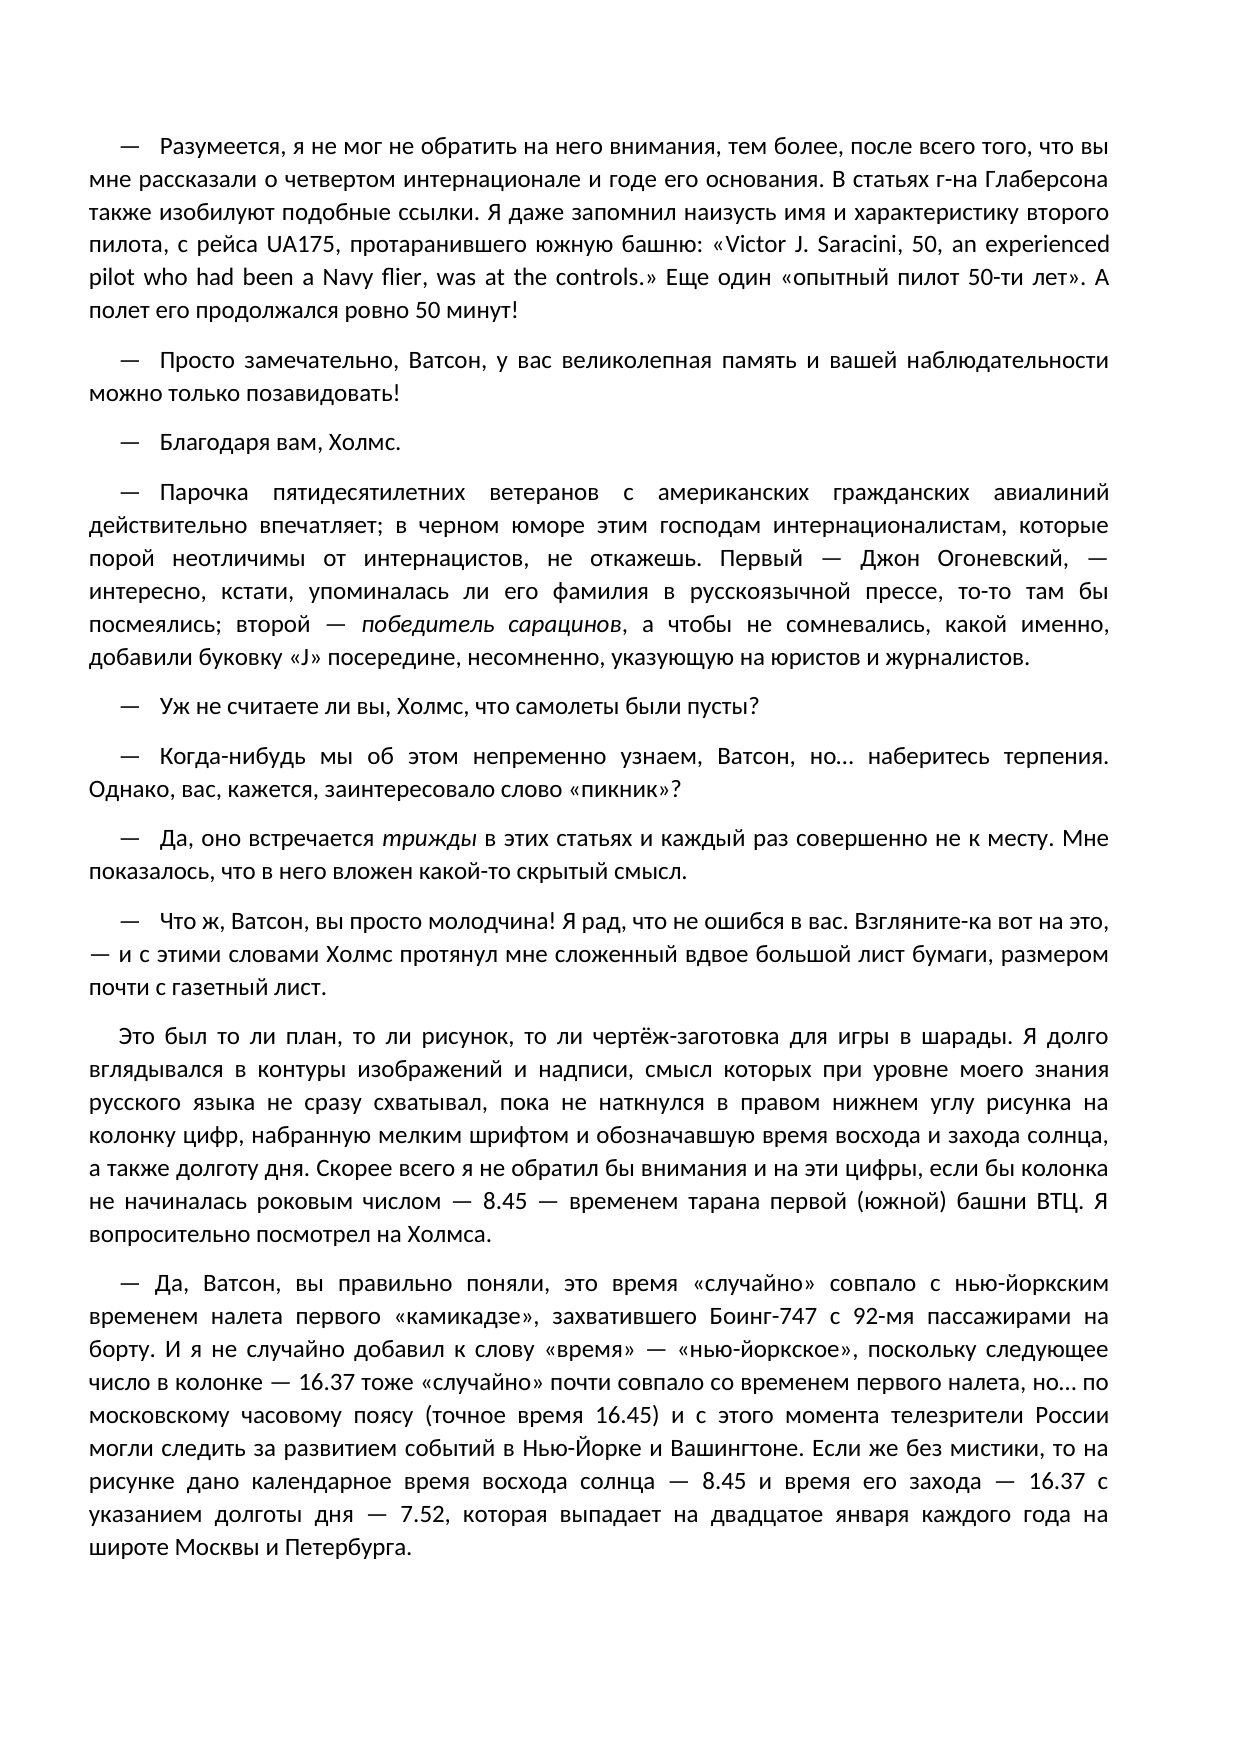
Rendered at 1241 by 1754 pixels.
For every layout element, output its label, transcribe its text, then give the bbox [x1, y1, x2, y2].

text — Уж не считаете ли вы, Холмс, что самолеты были пусты? [89, 690, 1110, 721]
text — Когда-нибудь мы об этом непременно узнаем, Ватсон, но… наберитесь терпения. Однако, вас, кажется, заинтересовало слово «пикник»? [89, 740, 1110, 803]
text — Что ж, Ватсон, вы просто молодчина! Я рад, что не ошибся в вас. Взгляните-ка вот на это, — и с этими словами Холмс протянул мне сложенный вдвое большой лист бумаги, размером почти с газетный лист. [89, 905, 1110, 1001]
text — Да, Ватсон, вы правильно поняли, это время «случайно» совпало с нью-йоркским временем налета первого «камикадзе», захватившего Боинг-747 с 92-мя пассажирами на борту. И я не случайно добавил к слову «время» — «нью-йоркское», поскольку следующее число в колонке — 16.37 тоже «случайно» почти совпало со временем первого налета, но… по московскому часовому поясу (точное время 16.45) и с этого момента телезрители России могли следить за развитием событий в Нью-Йорке и Вашингтоне. Если же без мистики, то на рисунке дано календарное время восхода солнца — 8.45 и время его захода — 16.37 с указанием долготы дня — 7.52, которая выпадает на двадцатое января каждого года на широте Москвы и Петербурга. [89, 1267, 1110, 1561]
text — Благодаря вам, Холмс. [89, 426, 1110, 457]
text — Просто замечательно, Ватсон, у вас великолепная память и вашей наблюдательности можно только позавидовать! [89, 344, 1110, 407]
text — Парочка пятидесятилетних ветеранов с американских гражданских авиалиний действительно впечатляет; в черном юморе этим господам интернационалистам, которые порой неотличимы от интернацистов, не откажешь. Первый — Джон Огоневский, — интересно, кстати, упоминалась ли его фамилия в русскоязычной прессе, то-то там бы посмеялись; второй — победитель сарацинов, а чтобы не сомневались, какой именно, добавили буковку «J» посередине, несомненно, указующую на юристов и журналистов. [89, 476, 1110, 671]
text — Да, оно встречается трижды в этих статьях и каждый раз совершенно не к месту. Мне показалось, что в него вложен какой-то скрытый смысл. [89, 822, 1110, 886]
text — Разумеется, я не мог не обратить на него внимания, тем более, после всего того, что вы мне рассказали о четвертом интернационале и годе его основания. В статьях г-на Глаберсона также изобилуют подобные ссылки. Я даже запомнил наизусть имя и характеристику второго пилота, с рейса UA175, протаранившего южную башню: «Victor J. Saracini, 50, an experienced pilot who had been a Navy flier, was at the controls.» Еще один «опытный пилот 50-ти лет». А полет его продолжался ровно 50 минут! [89, 130, 1110, 325]
text Это был то ли план, то ли рисунок, то ли чертёж-заготовка для игры в шарады. Я долго вглядывался в контуры изображений и надписи, смысл которых при уровне моего знания русского языка не сразу схватывал, пока не наткнулся в правом нижнем углу рисунка на колонку цифр, набранную мелким шрифтом и обозначавшую время восхода и захода солнца, а также долготу дня. Скорее всего я не обратил бы внимания и на эти цифры, если бы колонка не начиналась роковым числом — 8.45 — временем тарана первой (южной) башни ВТЦ. Я вопросительно посмотрел на Холмса. [89, 1020, 1110, 1248]
